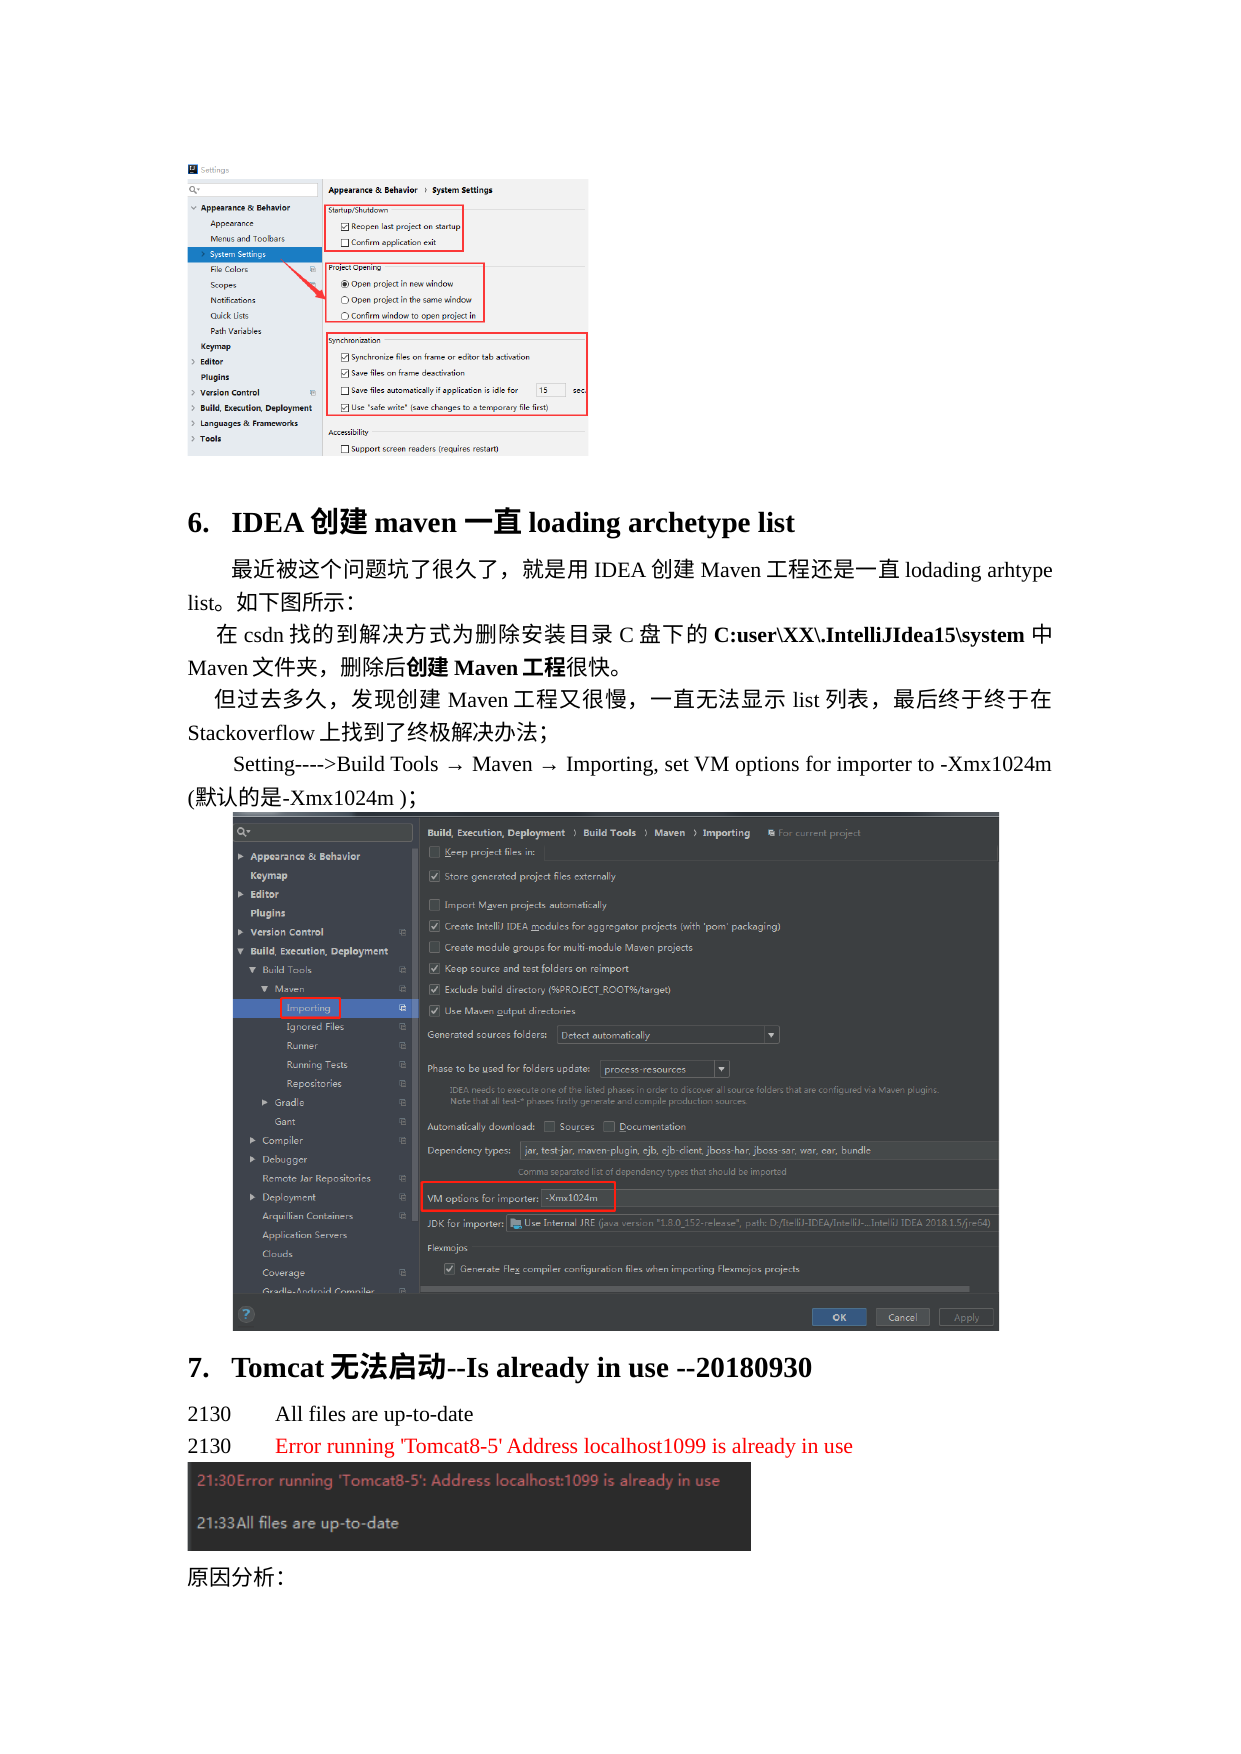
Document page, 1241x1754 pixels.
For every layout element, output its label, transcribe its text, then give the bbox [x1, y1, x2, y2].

text 原因分析： [187, 1559, 1053, 1592]
picture [187, 162, 589, 456]
picture [232, 812, 1000, 1331]
subtitle IDEA创建maven 一直loading archetype list [187, 487, 1053, 552]
text 最近被这个问题坑了很久了，就是用IDEA创建Maven工程还是一直lodading arhtype list。如下图所示： [187, 552, 1053, 617]
text 2130 Error running 'Tomcat8-5' Address localhost1099 is already in use [187, 1429, 1053, 1462]
text 在csdn找的到解决方式为删除安装目录C盘下的C:user\XX\.IntelliJIdea15\system中Maven文件夹，删除后创建Maven工程很快。 [187, 617, 1053, 682]
text Setting---->Build Tools → Maven → Importing, set VM options for importer to -Xmx1024m (默认的是-Xmx1024m )； [187, 747, 1053, 812]
picture [187, 1462, 751, 1551]
text 2130 All files are up-to-date [187, 1397, 1053, 1429]
subtitle Tomcat无法启动--Is already in use --20180930 [187, 1332, 1053, 1397]
text 但过去多久，发现创建Maven工程又很慢，一直无法显示list列表，最后终于终于在Stackoverflow上找到了终极解决办法； [187, 682, 1053, 747]
